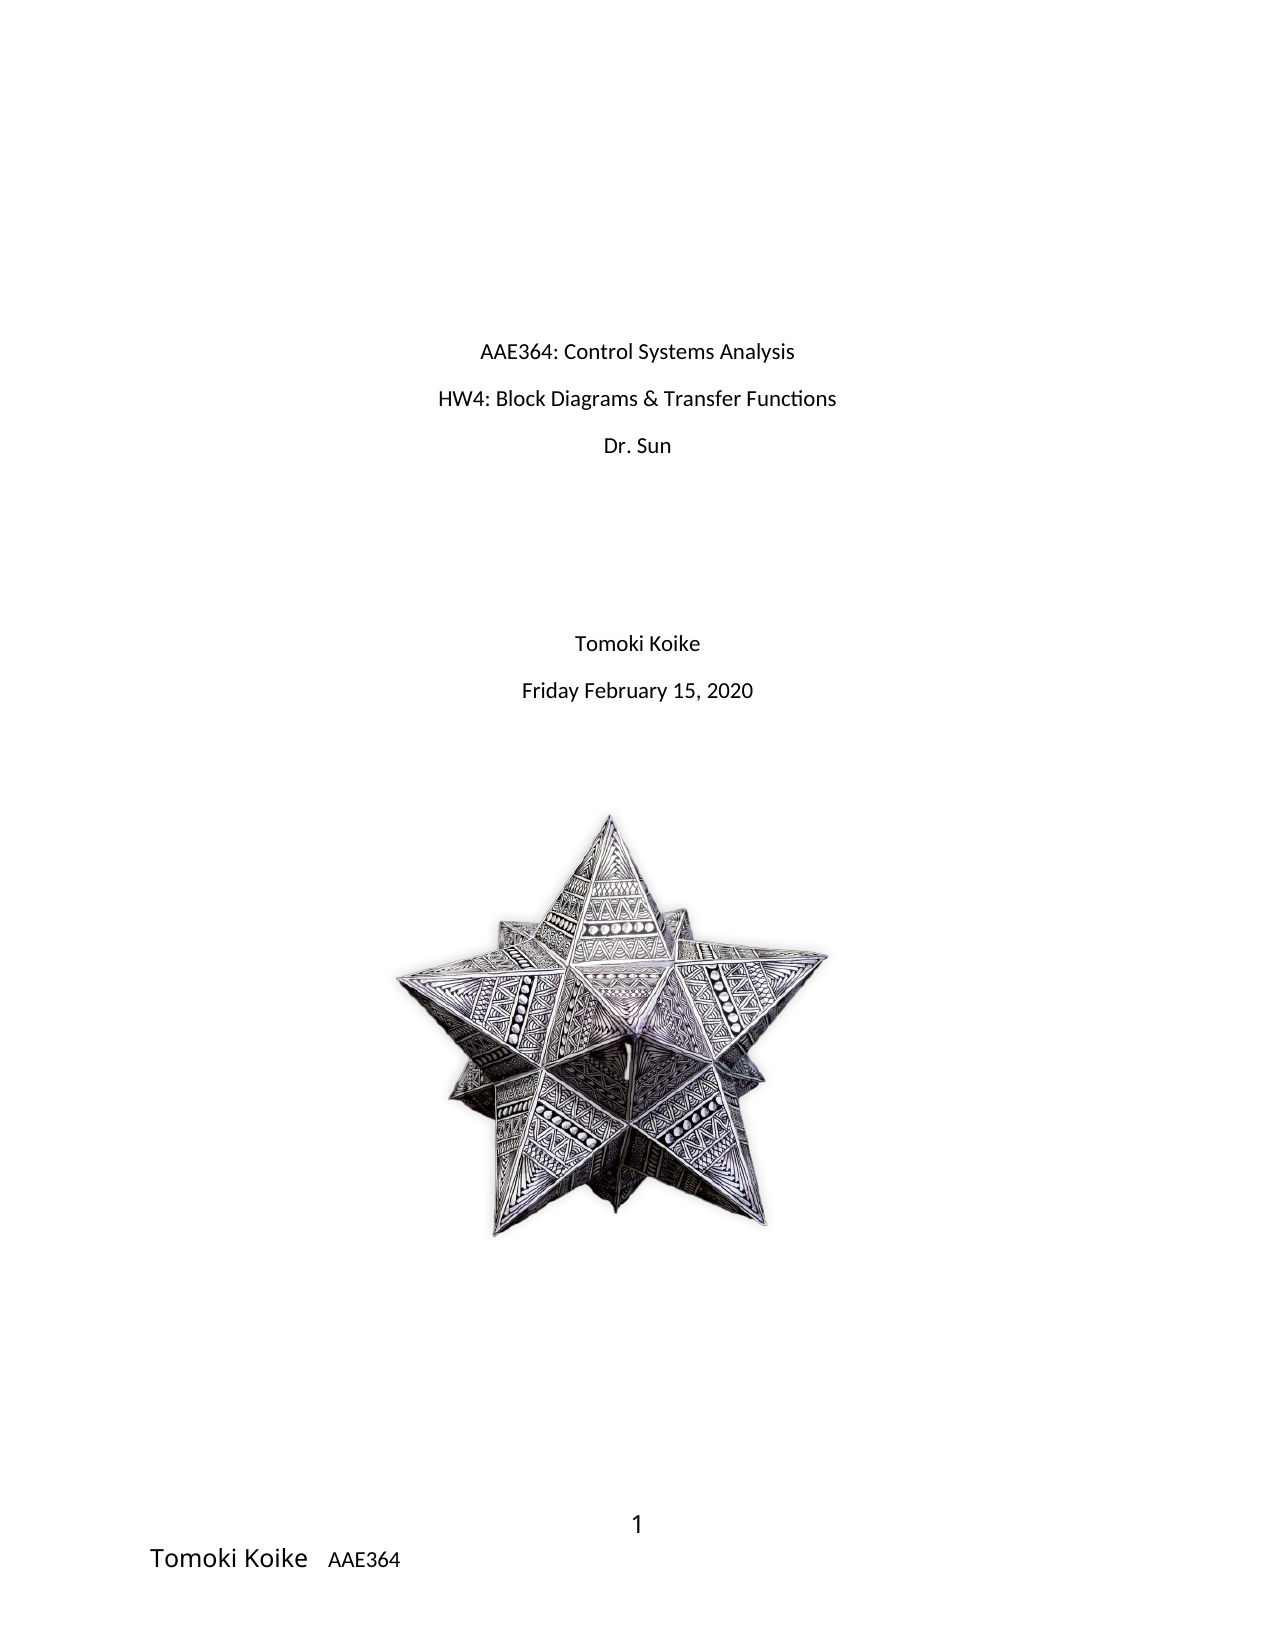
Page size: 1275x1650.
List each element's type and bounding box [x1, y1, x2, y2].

picture [381, 799, 841, 1242]
